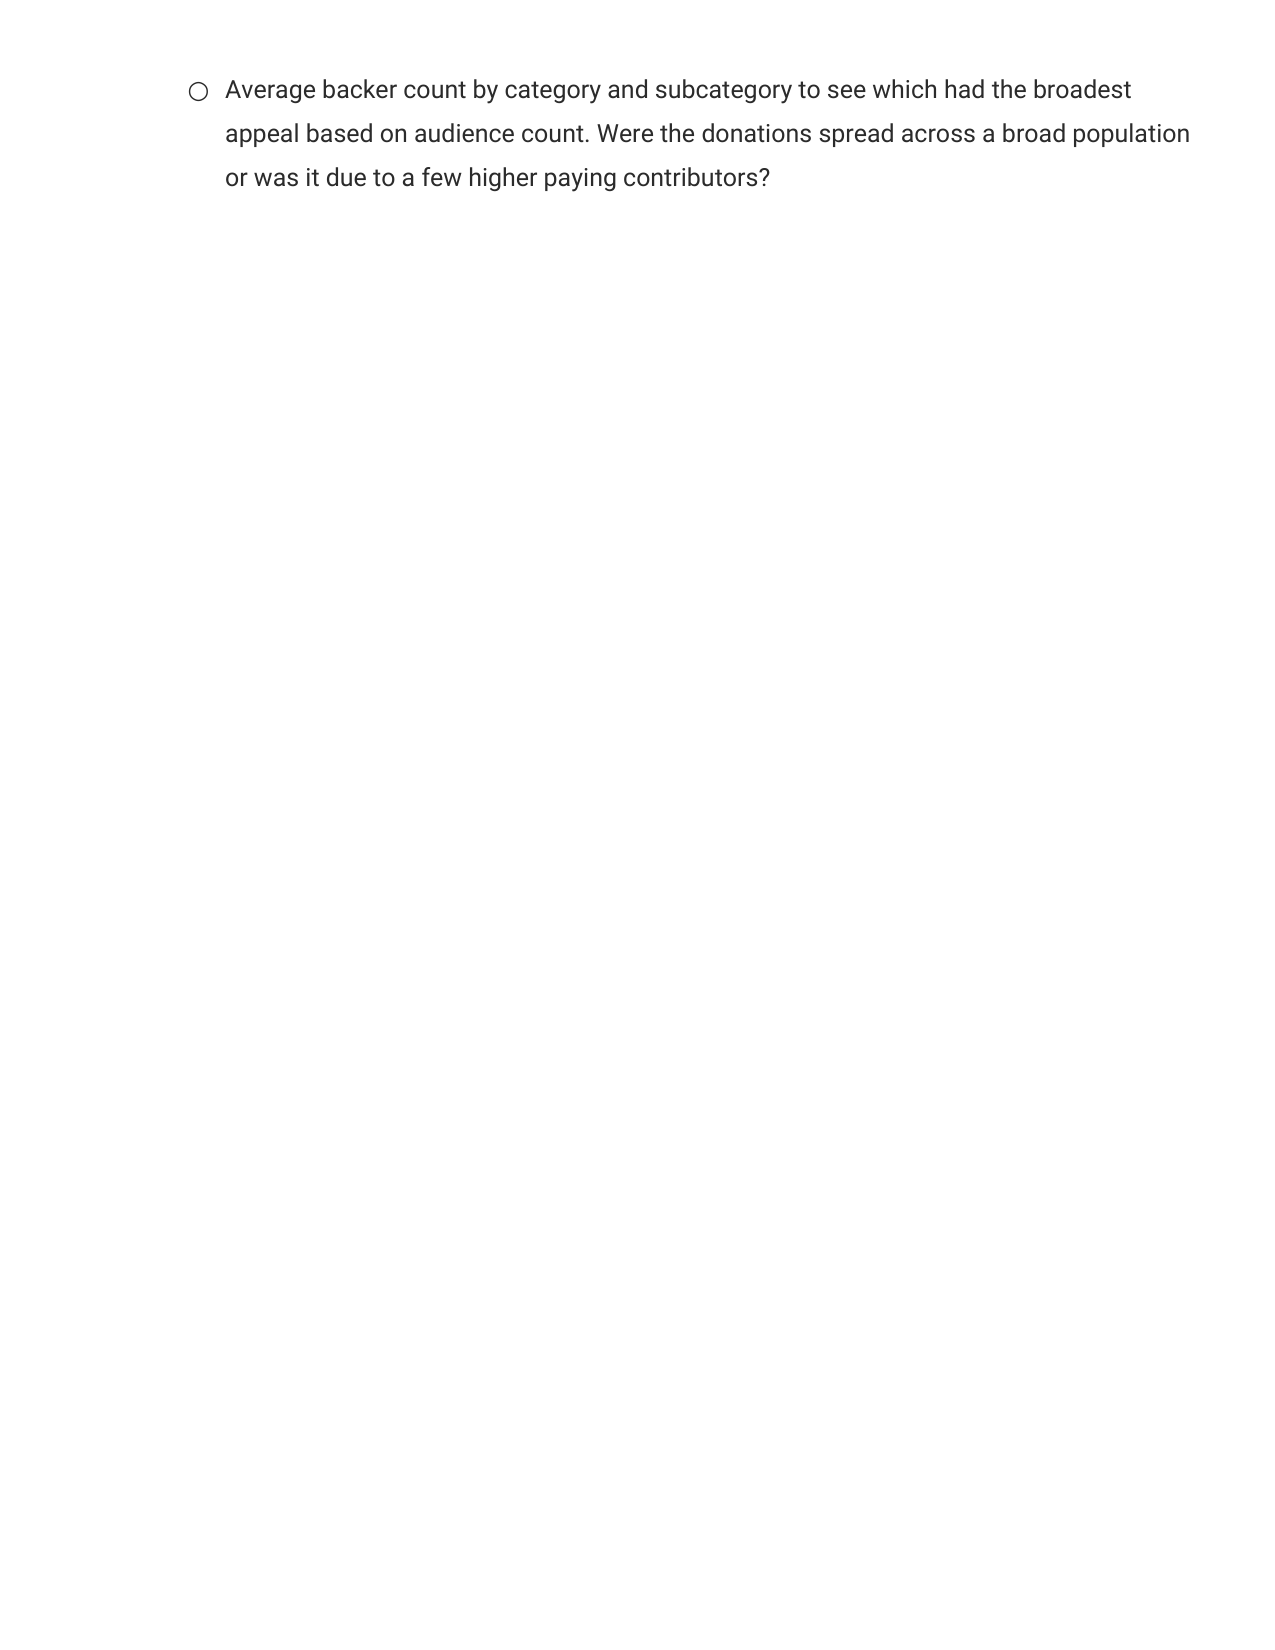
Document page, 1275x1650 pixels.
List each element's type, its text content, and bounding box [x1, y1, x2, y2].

list Average backer count by category and subcategory to see which had the broadest appeal based on audience count. Were the donations spread across a broad population or was it due to a few higher paying contributors? [187, 75, 1200, 192]
